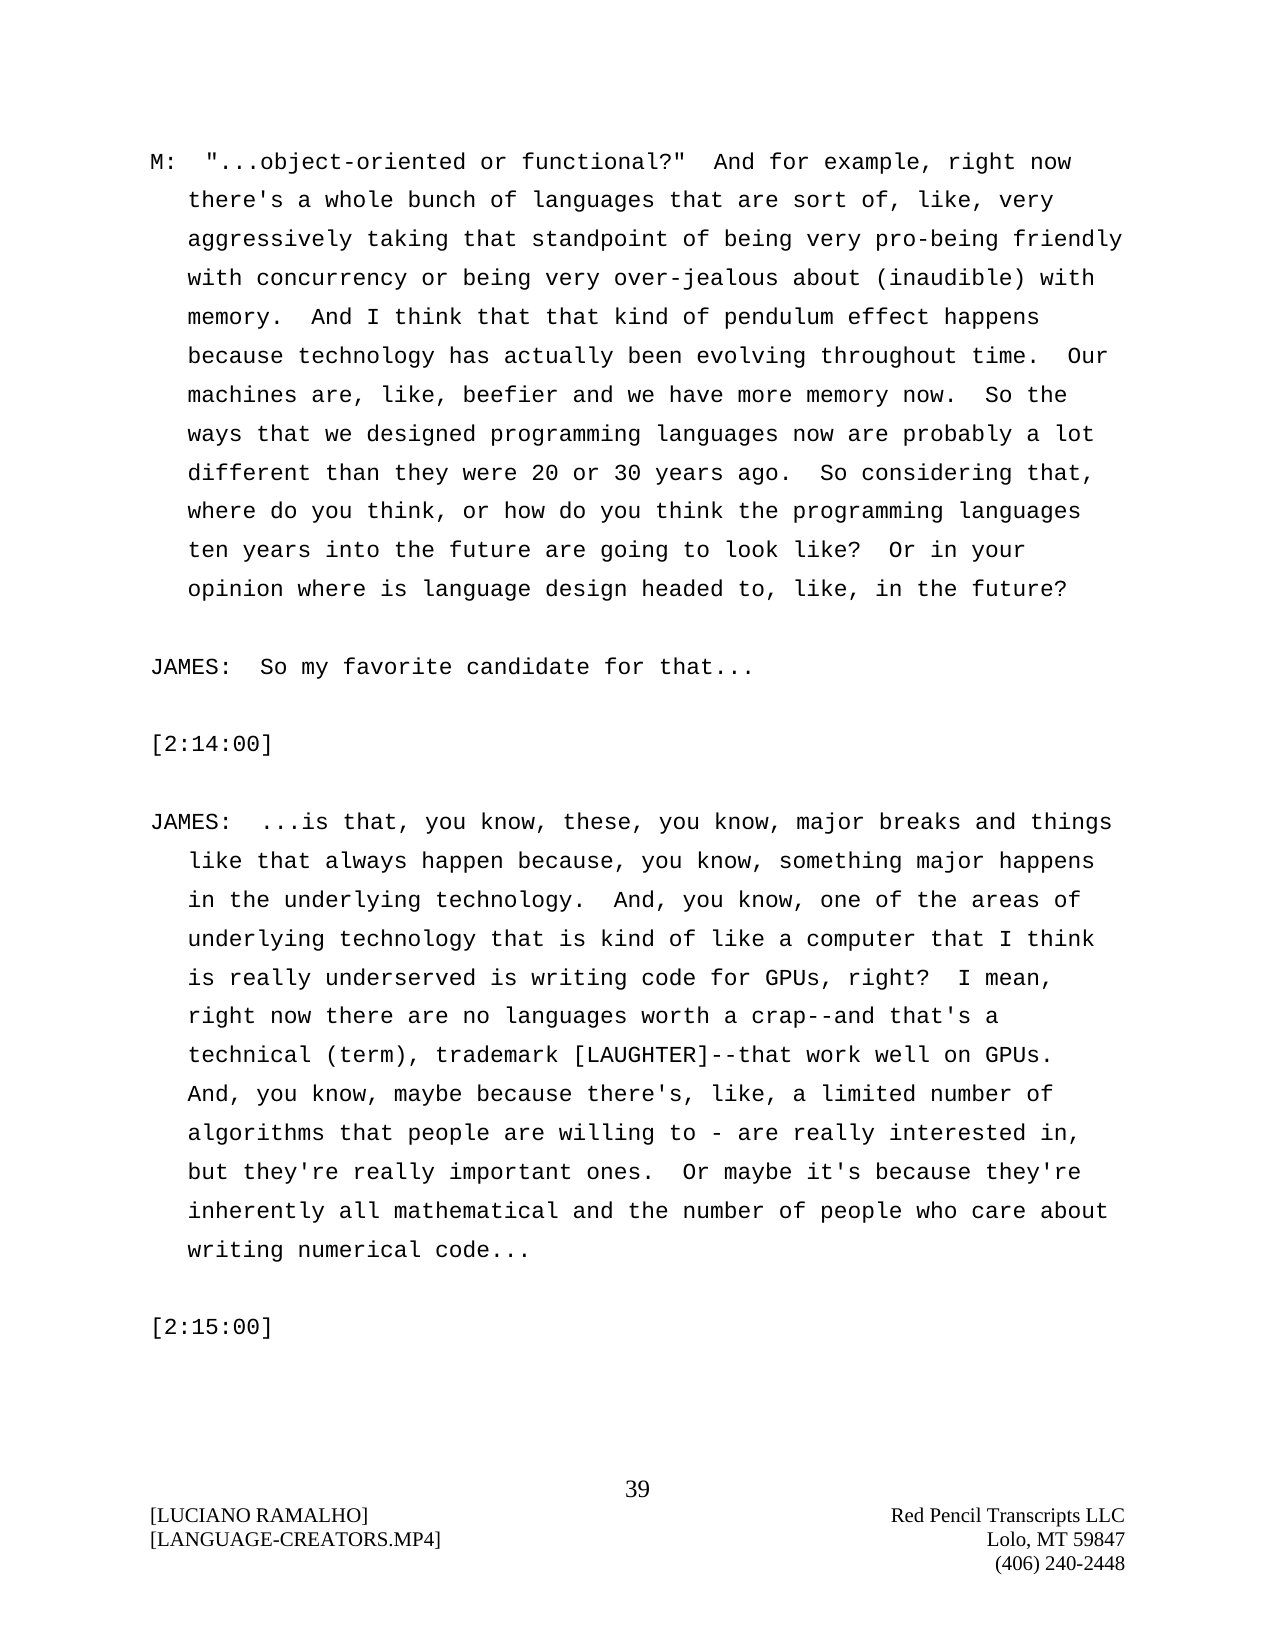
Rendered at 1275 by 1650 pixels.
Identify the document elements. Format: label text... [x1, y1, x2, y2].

text JAMES: ...is that, you know, these, you know, major breaks and things like that always happen because, you know, something major happens in the underlying technology. And, you know, one of the areas of underlying technology that is kind of like a computer that I think is really underserved is writing code for GPUs, right? I mean, right now there are no languages worth a crap--and that's a technical (term), trademark [LAUGHTER]--that work well on GPUs. And, you know, maybe because there's, like, a limited number of algorithms that people are willing to - are really interested in, but they're really important ones. Or maybe it's because they're inherently all mathematical and the number of people who care about writing numerical code... [150, 811, 1125, 1264]
text [2:15:00] [150, 1316, 1125, 1342]
text [2:14:00] [150, 733, 1125, 759]
text JAMES: So my favorite candidate for that... [150, 655, 1125, 681]
text M: "...object-oriented or functional?" And for example, right now there's a whole bunch of languages that are sort of, like, very aggressively taking that standpoint of being very pro-being friendly with concurrency or being very over-jealous about (inaudible) with memory. And I think that that kind of pendulum effect happens because technology has actually been evolving throughout time. Our machines are, like, beefier and we have more memory now. So the ways that we designed programming languages now are probably a lot different than they were 20 or 30 years ago. So considering that, where do you think, or how do you think the programming languages ten years into the future are going to look like? Or in your opinion where is language design headed to, like, in the future? [150, 150, 1125, 603]
